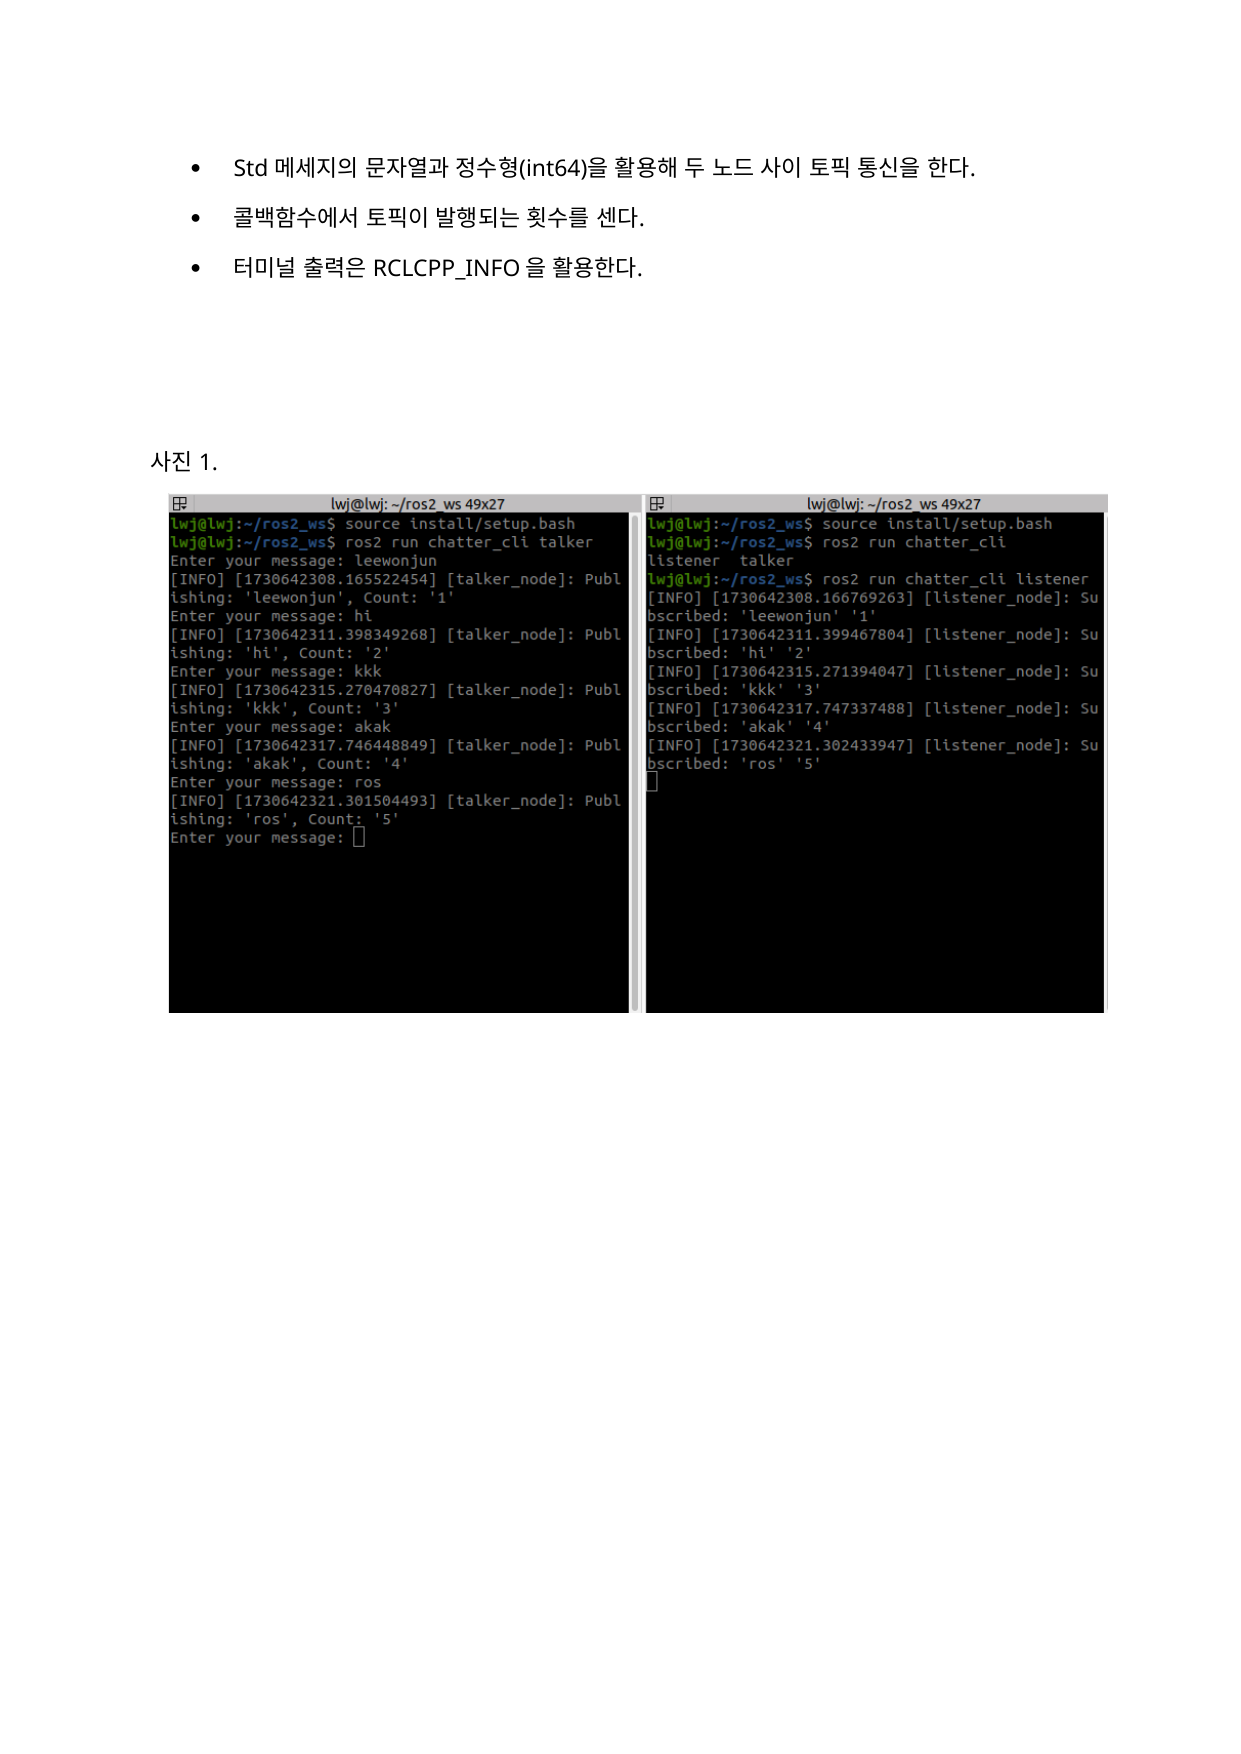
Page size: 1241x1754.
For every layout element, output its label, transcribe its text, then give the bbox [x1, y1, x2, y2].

list 터미널 출력은 RCLCPP_INFO을 활용한다. [192, 250, 1090, 283]
text 사진 1. [150, 444, 1090, 477]
list Std 메세지의 문자열과 정수형(int64)을 활용해 두 노드 사이 토픽 통신을 한다. [192, 150, 1090, 183]
list 콜백함수에서 토픽이 발행되는 횟수를 센다. [192, 200, 1090, 233]
